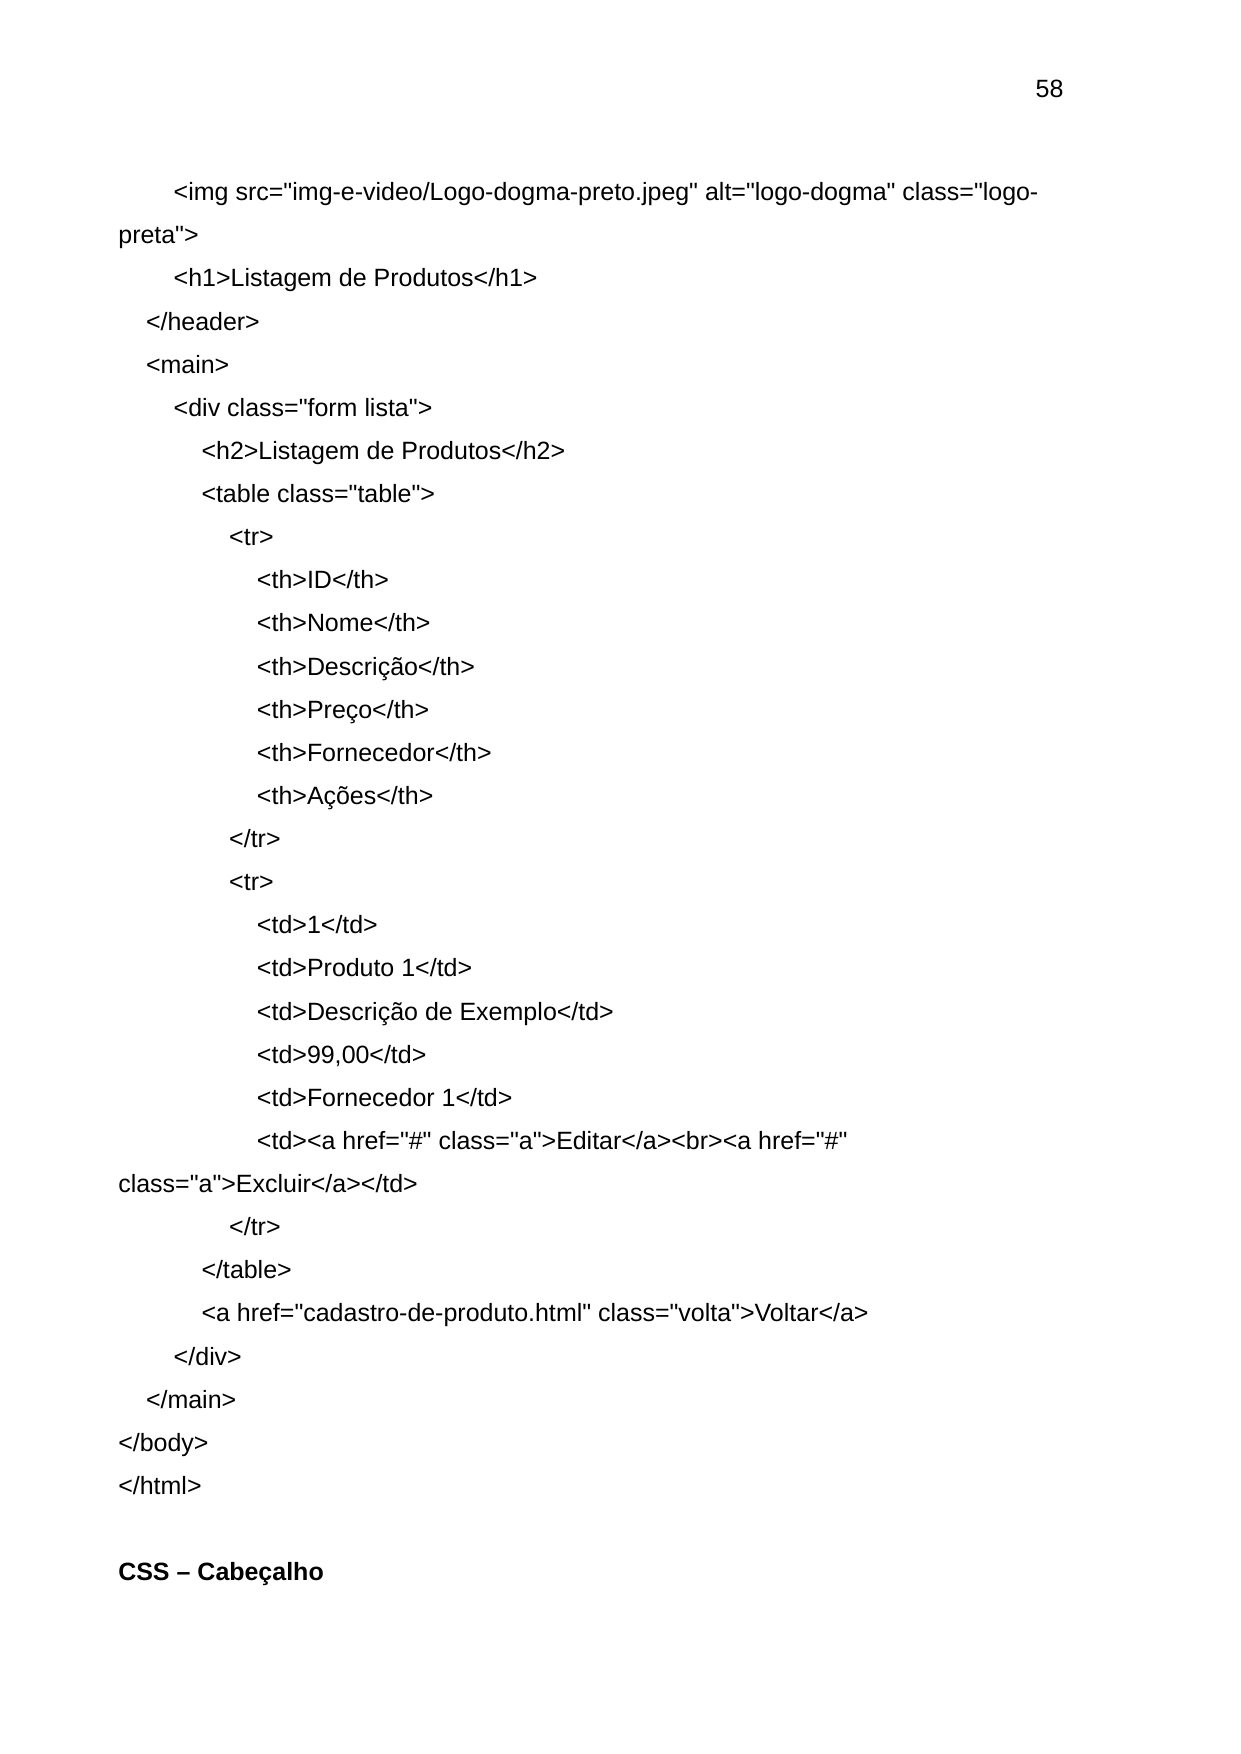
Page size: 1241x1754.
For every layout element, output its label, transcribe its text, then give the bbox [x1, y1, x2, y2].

text <a href="cadastro-de-produto.html" class="volta">Voltar</a> [118, 1298, 1063, 1327]
text <td>Fornecedor 1</td> [118, 1083, 1063, 1112]
text <th>Fornecedor</th> [118, 738, 1063, 767]
text <th>Descrição</th> [118, 652, 1063, 680]
text </tr> [118, 1212, 1063, 1241]
text </div> [118, 1342, 1063, 1370]
text </body> [118, 1428, 1063, 1457]
text </tr> [118, 824, 1063, 853]
text </table> [118, 1255, 1063, 1284]
text <h2>Listagem de Produtos</h2> [118, 436, 1063, 465]
text </header> [118, 307, 1063, 335]
text <h1>Listagem de Produtos</h1> [118, 263, 1063, 292]
text <th>Ações</th> [118, 781, 1063, 810]
text <tr> [118, 522, 1063, 551]
text <div class="form lista"> [118, 393, 1063, 422]
text <table class="table"> [118, 479, 1063, 508]
text <td>1</td> [118, 910, 1063, 939]
text <tr> [118, 867, 1063, 896]
text <main> [118, 350, 1063, 378]
text <td>Produto 1</td> [118, 953, 1063, 982]
text <td>Descrição de Exemplo</td> [118, 997, 1063, 1025]
text <img src="img-e-video/Logo-dogma-preto.jpeg" alt="logo-dogma" class="logo-preta"> [118, 177, 1063, 249]
text <td>99,00</td> [118, 1040, 1063, 1068]
text <th>ID</th> [118, 565, 1063, 594]
text <td><a href="#" class="a">Editar</a><br><a href="#" class="a">Excluir</a></td> [118, 1126, 1063, 1198]
text CSS – Cabeçalho [118, 1557, 1063, 1586]
text <th>Nome</th> [118, 608, 1063, 637]
text </main> [118, 1385, 1063, 1413]
text <th>Preço</th> [118, 695, 1063, 723]
text </html> [118, 1471, 1063, 1500]
